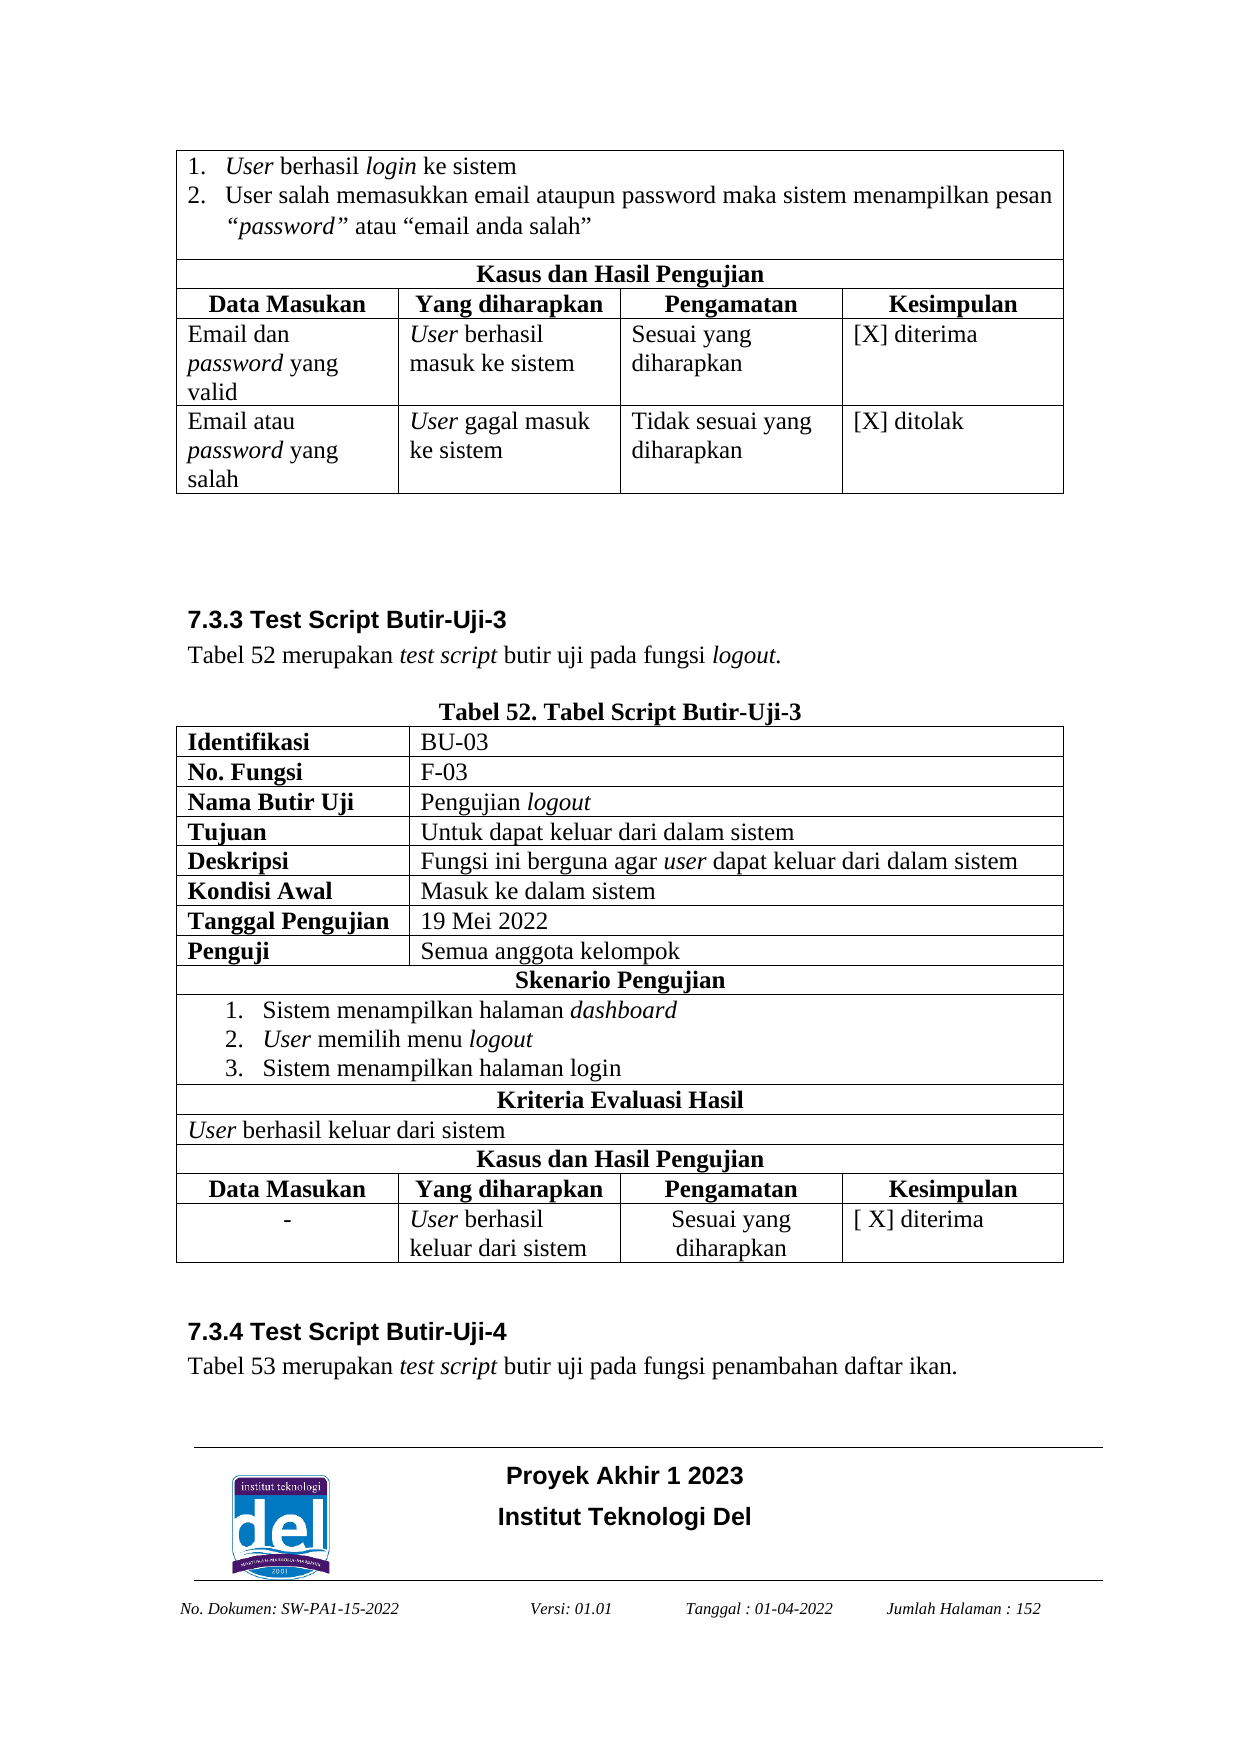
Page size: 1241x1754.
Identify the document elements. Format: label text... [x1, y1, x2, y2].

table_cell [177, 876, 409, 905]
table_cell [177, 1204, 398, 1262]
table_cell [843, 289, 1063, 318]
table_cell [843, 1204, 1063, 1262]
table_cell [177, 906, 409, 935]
picture [226, 1473, 332, 1580]
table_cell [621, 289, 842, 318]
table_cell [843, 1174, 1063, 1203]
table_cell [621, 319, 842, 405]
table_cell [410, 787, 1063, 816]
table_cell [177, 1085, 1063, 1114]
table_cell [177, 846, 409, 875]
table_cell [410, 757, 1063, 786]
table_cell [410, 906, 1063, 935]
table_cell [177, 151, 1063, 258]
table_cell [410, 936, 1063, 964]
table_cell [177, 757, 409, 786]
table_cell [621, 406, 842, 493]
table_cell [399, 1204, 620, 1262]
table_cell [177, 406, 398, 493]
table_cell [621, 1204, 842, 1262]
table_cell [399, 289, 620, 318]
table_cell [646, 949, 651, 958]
text Tabel 52. Tabel Script Butir-Uji-3 [187, 697, 1053, 726]
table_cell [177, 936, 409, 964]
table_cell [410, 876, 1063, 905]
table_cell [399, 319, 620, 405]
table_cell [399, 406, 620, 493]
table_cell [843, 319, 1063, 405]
text Tabel 53 merupakan test script butir uji pada fungsi penambahan daftar ikan. [187, 1351, 1053, 1380]
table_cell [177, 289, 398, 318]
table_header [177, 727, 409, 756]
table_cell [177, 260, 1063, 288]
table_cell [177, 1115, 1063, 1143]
subtitle 7.3.3 Test Script Butir-Uji-3 [187, 605, 1053, 634]
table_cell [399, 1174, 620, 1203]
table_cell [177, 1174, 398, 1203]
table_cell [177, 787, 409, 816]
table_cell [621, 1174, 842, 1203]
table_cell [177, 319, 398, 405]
subtitle 7.3.4 Test Script Butir-Uji-4 [187, 1316, 1053, 1345]
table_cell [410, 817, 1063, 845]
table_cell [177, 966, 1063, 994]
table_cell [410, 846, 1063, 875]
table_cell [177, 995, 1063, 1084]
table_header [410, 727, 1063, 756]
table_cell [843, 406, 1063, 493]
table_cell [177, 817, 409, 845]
text Tabel 52 merupakan test script butir uji pada fungsi logout. [187, 640, 1053, 669]
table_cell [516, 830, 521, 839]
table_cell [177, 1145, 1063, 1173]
